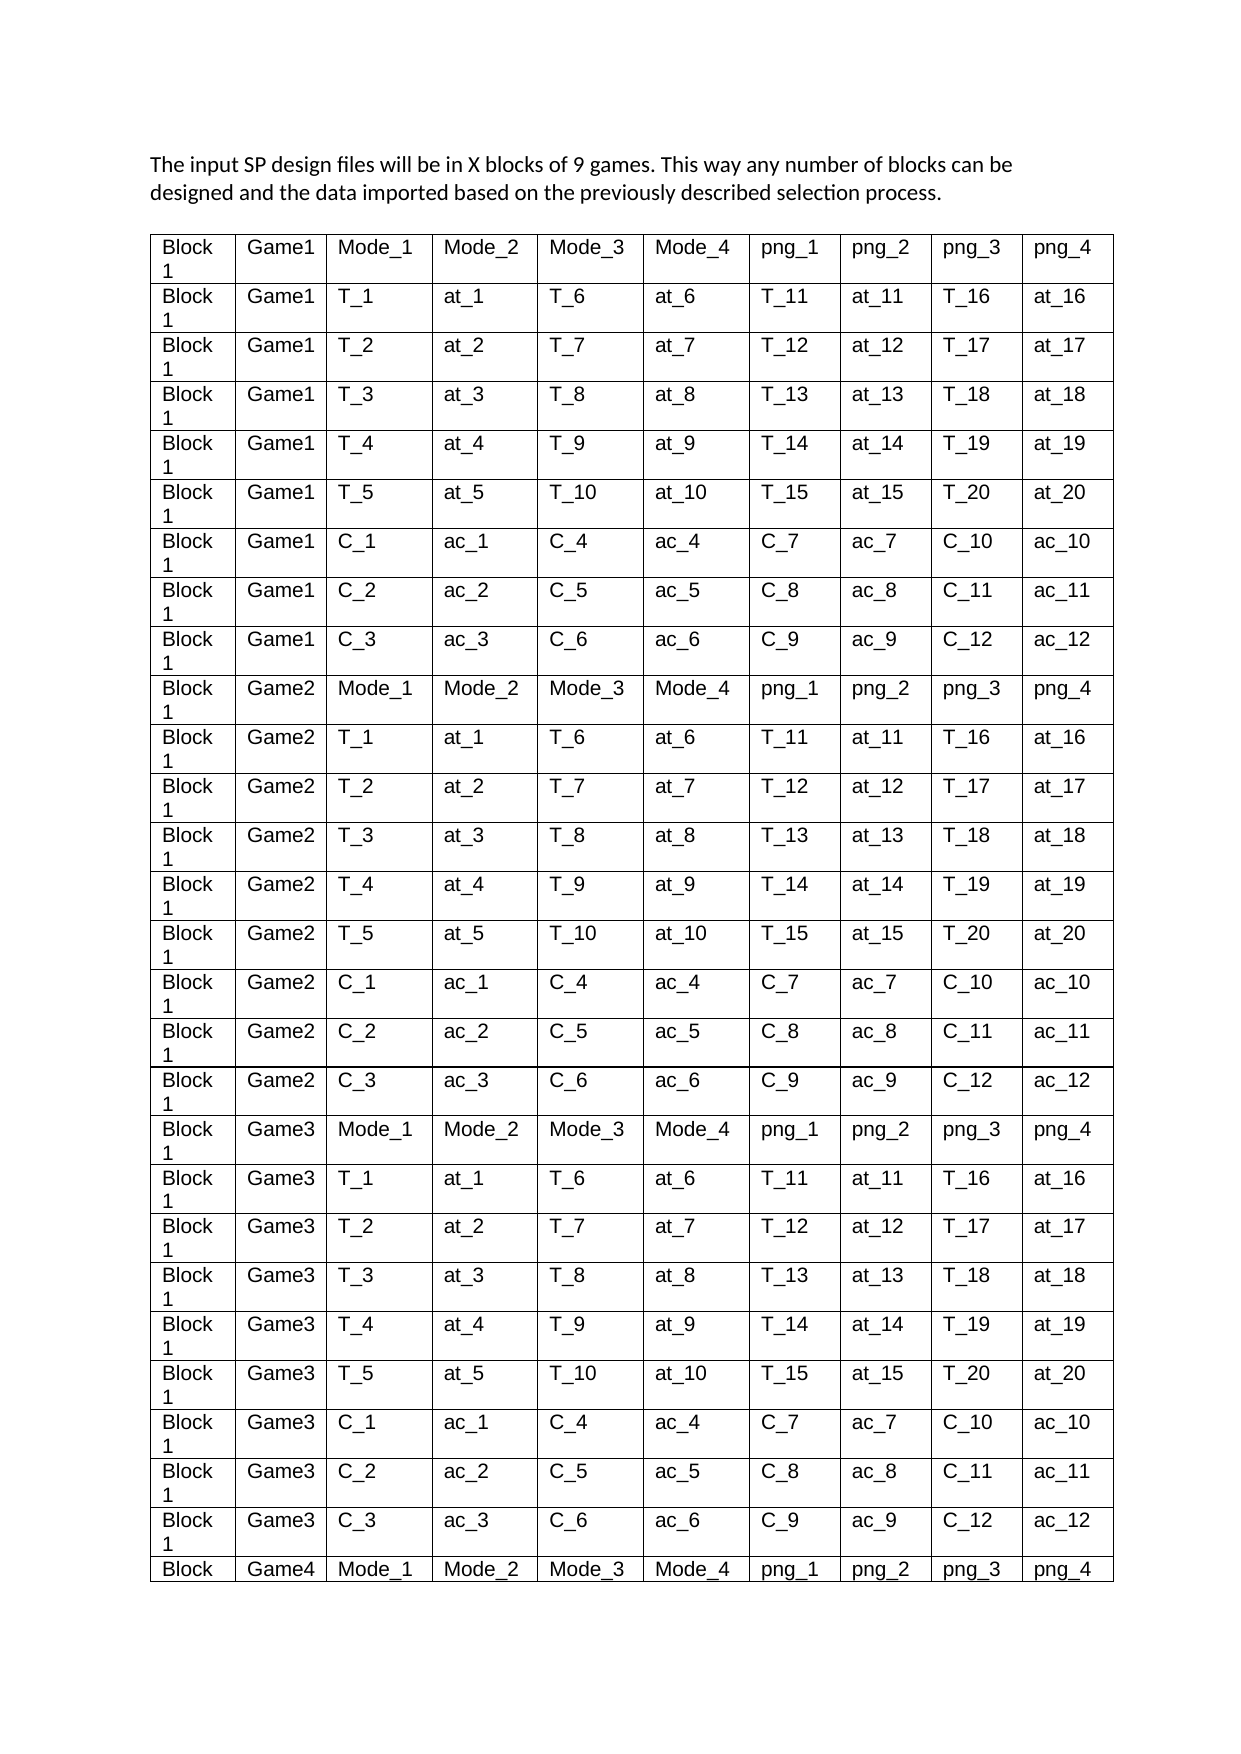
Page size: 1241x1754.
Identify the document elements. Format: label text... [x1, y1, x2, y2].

table_cell T_12 [750, 1214, 840, 1262]
table_cell at_6 [644, 725, 749, 773]
table_cell Game3 [236, 1116, 326, 1164]
table_cell at_18 [1023, 1263, 1113, 1311]
table_cell Game3 [236, 1361, 326, 1409]
table_cell ac_10 [1023, 1410, 1113, 1458]
table_cell at_19 [1023, 1312, 1113, 1360]
table_cell png_4 [1023, 1557, 1113, 1581]
table_cell T_16 [932, 284, 1022, 332]
table_cell T_3 [327, 823, 432, 871]
table_cell Block1 [151, 1312, 235, 1360]
table_cell T_19 [932, 872, 1022, 919]
table_cell at_19 [1023, 431, 1113, 479]
table_cell Block1 [151, 529, 235, 577]
table_cell at_2 [433, 1214, 537, 1262]
table_cell at_9 [644, 1312, 749, 1360]
table_cell T_18 [932, 382, 1022, 430]
table_cell T_17 [932, 1214, 1022, 1262]
table_cell Game1 [236, 529, 326, 577]
table_cell Block1 [151, 774, 235, 822]
table_cell Block1 [151, 1557, 235, 1581]
table_cell at_12 [841, 1214, 931, 1262]
table_cell Game2 [236, 823, 326, 871]
table_cell C_8 [750, 578, 840, 626]
table_cell T_9 [538, 1312, 643, 1360]
table_cell ac_4 [644, 1410, 749, 1458]
table_cell T_8 [538, 382, 643, 430]
table_cell T_1 [327, 284, 432, 332]
table_cell Game1 [236, 431, 326, 479]
table_cell C_2 [327, 1459, 432, 1507]
table_cell ac_4 [644, 529, 749, 577]
table_cell T_13 [750, 823, 840, 871]
table_cell ac_10 [1023, 529, 1113, 577]
table_cell png_1 [750, 1557, 840, 1581]
table_cell C_6 [538, 1068, 643, 1115]
table_cell png_4 [1023, 676, 1113, 724]
table_cell at_18 [1023, 382, 1113, 430]
table_cell ac_6 [644, 1068, 749, 1115]
table_cell ac_11 [1023, 578, 1113, 626]
table_cell Game2 [236, 676, 326, 724]
table_cell Block1 [151, 970, 235, 1017]
table_header Mode_1 [327, 235, 432, 283]
table_cell C_5 [538, 578, 643, 626]
table_cell C_7 [750, 1410, 840, 1458]
table_cell Block1 [151, 627, 235, 675]
table_cell ac_1 [433, 970, 537, 1017]
table_cell C_5 [538, 1019, 643, 1066]
table_cell ac_6 [644, 1508, 749, 1556]
table_cell png_4 [1023, 1116, 1113, 1164]
table_cell Block1 [151, 823, 235, 871]
table_cell T_1 [327, 725, 432, 773]
table_cell png_3 [932, 676, 1022, 724]
table_cell T_8 [538, 823, 643, 871]
table_cell Game2 [236, 970, 326, 1017]
text The input SP design files will be in X blocks of 9 games. This way any number of blocks can be designed and the data imported based on the previously described selection process. [150, 150, 1090, 206]
table_cell Block1 [151, 1019, 235, 1066]
table_header png_1 [750, 235, 840, 283]
table_cell ac_8 [841, 1459, 931, 1507]
table_cell Block1 [151, 1214, 235, 1262]
table_cell png_2 [841, 1557, 931, 1581]
table_cell at_10 [644, 921, 749, 968]
table_cell at_16 [1023, 725, 1113, 773]
table_cell at_3 [433, 823, 537, 871]
table_cell ac_9 [841, 627, 931, 675]
table_cell Block1 [151, 676, 235, 724]
table_cell Game3 [236, 1263, 326, 1311]
table_cell Mode_1 [327, 676, 432, 724]
table_cell C_4 [538, 529, 643, 577]
table_cell T_3 [327, 382, 432, 430]
table_cell at_15 [841, 1361, 931, 1409]
table_cell at_4 [433, 872, 537, 919]
table_cell T_5 [327, 921, 432, 968]
table_cell T_18 [932, 1263, 1022, 1311]
table_cell Mode_1 [327, 1116, 432, 1164]
table_cell T_20 [932, 480, 1022, 528]
table_cell Mode_2 [433, 1116, 537, 1164]
table_cell C_11 [932, 578, 1022, 626]
table_cell T_5 [327, 480, 432, 528]
table_cell T_16 [932, 725, 1022, 773]
table_cell at_13 [841, 823, 931, 871]
table_cell png_1 [750, 676, 840, 724]
table_cell Mode_3 [538, 676, 643, 724]
table_cell at_13 [841, 1263, 931, 1311]
table_cell T_13 [750, 1263, 840, 1311]
table_cell Block1 [151, 578, 235, 626]
table_cell png_3 [932, 1116, 1022, 1164]
table_cell T_2 [327, 1214, 432, 1262]
table_cell ac_7 [841, 1410, 931, 1458]
table_cell at_9 [644, 431, 749, 479]
table_cell T_7 [538, 1214, 643, 1262]
table_header Mode_2 [433, 235, 537, 283]
table_cell at_20 [1023, 480, 1113, 528]
table_cell Game2 [236, 774, 326, 822]
table_cell T_16 [932, 1165, 1022, 1213]
table_cell ac_5 [644, 1019, 749, 1066]
table_cell at_17 [1023, 774, 1113, 822]
table_cell at_6 [644, 284, 749, 332]
table_cell png_3 [932, 1557, 1022, 1581]
table_cell T_4 [327, 872, 432, 919]
table_cell ac_5 [644, 1459, 749, 1507]
table_cell ac_2 [433, 578, 537, 626]
table_cell ac_2 [433, 1019, 537, 1066]
table_cell at_8 [644, 382, 749, 430]
table_cell Block1 [151, 921, 235, 968]
table_cell T_12 [750, 774, 840, 822]
table_cell at_13 [841, 382, 931, 430]
table_cell Mode_4 [644, 676, 749, 724]
table_cell T_14 [750, 1312, 840, 1360]
table_cell at_17 [1023, 333, 1113, 381]
table_cell ac_2 [433, 1459, 537, 1507]
table_cell at_8 [644, 823, 749, 871]
table_cell at_14 [841, 431, 931, 479]
table_cell ac_4 [644, 970, 749, 1017]
table_cell at_1 [433, 725, 537, 773]
table_header Mode_3 [538, 235, 643, 283]
table_cell T_10 [538, 1361, 643, 1409]
table_cell Mode_1 [327, 1557, 432, 1581]
table_cell ac_7 [841, 970, 931, 1017]
table_cell Block1 [151, 1165, 235, 1213]
table_cell at_6 [644, 1165, 749, 1213]
table_cell Game1 [236, 480, 326, 528]
table_cell C_9 [750, 627, 840, 675]
table_cell ac_12 [1023, 1508, 1113, 1556]
table_cell ac_11 [1023, 1459, 1113, 1507]
table_cell at_4 [433, 1312, 537, 1360]
table_header Mode_4 [644, 235, 749, 283]
table_cell C_6 [538, 627, 643, 675]
table_cell ac_5 [644, 578, 749, 626]
table_cell at_5 [433, 1361, 537, 1409]
table_cell at_5 [433, 480, 537, 528]
table_cell Mode_3 [538, 1557, 643, 1581]
table_cell at_3 [433, 382, 537, 430]
table_cell ac_1 [433, 1410, 537, 1458]
table_cell png_2 [841, 676, 931, 724]
table_cell Game3 [236, 1165, 326, 1213]
table_cell T_8 [538, 1263, 643, 1311]
table_cell png_1 [750, 1116, 840, 1164]
table_cell Block1 [151, 1361, 235, 1409]
table_cell at_10 [644, 1361, 749, 1409]
table_cell at_20 [1023, 921, 1113, 968]
table_cell ac_9 [841, 1068, 931, 1115]
table_cell C_2 [327, 1019, 432, 1066]
table_cell T_15 [750, 1361, 840, 1409]
table_cell ac_3 [433, 1508, 537, 1556]
table_cell Game2 [236, 1068, 326, 1115]
table_header png_3 [932, 235, 1022, 283]
table_cell C_4 [538, 970, 643, 1017]
table_cell at_9 [644, 872, 749, 919]
table_cell T_13 [750, 382, 840, 430]
table_cell T_6 [538, 284, 643, 332]
table_cell at_12 [841, 774, 931, 822]
table_cell T_11 [750, 1165, 840, 1213]
table_cell Block1 [151, 1508, 235, 1556]
table_cell T_20 [932, 921, 1022, 968]
table_cell at_11 [841, 284, 931, 332]
table_cell C_5 [538, 1459, 643, 1507]
table_cell C_12 [932, 1508, 1022, 1556]
table_cell Game3 [236, 1459, 326, 1507]
table_cell C_10 [932, 1410, 1022, 1458]
table_cell C_9 [750, 1068, 840, 1115]
table_cell ac_6 [644, 627, 749, 675]
table_cell at_5 [433, 921, 537, 968]
table_cell Block1 [151, 431, 235, 479]
table_cell at_11 [841, 725, 931, 773]
table_cell Block1 [151, 284, 235, 332]
table_cell T_9 [538, 431, 643, 479]
table_cell T_2 [327, 333, 432, 381]
table_cell Block1 [151, 725, 235, 773]
table_cell Game1 [236, 284, 326, 332]
table_cell at_14 [841, 872, 931, 919]
table_cell ac_7 [841, 529, 931, 577]
table_cell at_16 [1023, 1165, 1113, 1213]
table_cell T_5 [327, 1361, 432, 1409]
table_cell at_17 [1023, 1214, 1113, 1262]
table_cell C_8 [750, 1019, 840, 1066]
table_cell C_10 [932, 970, 1022, 1017]
table_cell C_6 [538, 1508, 643, 1556]
table_cell T_3 [327, 1263, 432, 1311]
table_cell ac_3 [433, 627, 537, 675]
table_cell T_4 [327, 431, 432, 479]
table_cell T_4 [327, 1312, 432, 1360]
table_cell T_19 [932, 1312, 1022, 1360]
table_cell at_18 [1023, 823, 1113, 871]
table_header png_2 [841, 235, 931, 283]
table_cell at_3 [433, 1263, 537, 1311]
table_cell at_14 [841, 1312, 931, 1360]
table_cell at_2 [433, 774, 537, 822]
table_cell at_7 [644, 1214, 749, 1262]
table_cell C_3 [327, 1068, 432, 1115]
table_cell ac_12 [1023, 627, 1113, 675]
table_cell at_1 [433, 1165, 537, 1213]
table_cell ac_12 [1023, 1068, 1113, 1115]
table_cell Game4 [236, 1557, 326, 1581]
table_cell Game1 [236, 382, 326, 430]
table_cell T_20 [932, 1361, 1022, 1409]
table_cell Block1 [151, 1068, 235, 1115]
table_cell T_10 [538, 921, 643, 968]
table_cell Block1 [151, 382, 235, 430]
table_cell Game3 [236, 1410, 326, 1458]
table_cell Block1 [151, 480, 235, 528]
table_cell Game3 [236, 1508, 326, 1556]
table_header png_4 [1023, 235, 1113, 283]
table_cell C_9 [750, 1508, 840, 1556]
table_header Block1 [151, 235, 235, 283]
table_cell C_11 [932, 1459, 1022, 1507]
table_cell T_17 [932, 333, 1022, 381]
table_cell C_1 [327, 1410, 432, 1458]
table_cell Block1 [151, 1263, 235, 1311]
table_cell C_1 [327, 529, 432, 577]
table_cell C_2 [327, 578, 432, 626]
table_cell at_1 [433, 284, 537, 332]
table_cell C_12 [932, 1068, 1022, 1115]
table_cell Game3 [236, 1312, 326, 1360]
table_cell at_20 [1023, 1361, 1113, 1409]
table_cell Game1 [236, 333, 326, 381]
table_cell C_3 [327, 1508, 432, 1556]
table_cell at_2 [433, 333, 537, 381]
table_cell C_7 [750, 529, 840, 577]
table_cell C_12 [932, 627, 1022, 675]
table_cell at_10 [644, 480, 749, 528]
table_cell T_12 [750, 333, 840, 381]
table_cell Game3 [236, 1214, 326, 1262]
table_cell Mode_3 [538, 1116, 643, 1164]
table_cell T_7 [538, 774, 643, 822]
table_cell C_3 [327, 627, 432, 675]
table_cell Mode_4 [644, 1557, 749, 1581]
table_cell T_15 [750, 921, 840, 968]
table_cell C_1 [327, 970, 432, 1017]
table_cell Game2 [236, 725, 326, 773]
table_cell T_15 [750, 480, 840, 528]
table_cell png_2 [841, 1116, 931, 1164]
table_cell T_7 [538, 333, 643, 381]
table_cell Block1 [151, 872, 235, 919]
table_header Game1 [236, 235, 326, 283]
table_cell Game1 [236, 627, 326, 675]
table_cell C_4 [538, 1410, 643, 1458]
table_cell C_11 [932, 1019, 1022, 1066]
table_cell T_14 [750, 431, 840, 479]
table_cell at_4 [433, 431, 537, 479]
table_cell ac_8 [841, 578, 931, 626]
table_cell T_2 [327, 774, 432, 822]
table_cell Block1 [151, 1116, 235, 1164]
table_cell T_1 [327, 1165, 432, 1213]
table_cell Game2 [236, 872, 326, 919]
table_cell at_15 [841, 921, 931, 968]
table_cell T_18 [932, 823, 1022, 871]
table_cell C_8 [750, 1459, 840, 1507]
table_cell T_9 [538, 872, 643, 919]
table_cell T_11 [750, 725, 840, 773]
table_cell Block1 [151, 1410, 235, 1458]
table_cell at_7 [644, 774, 749, 822]
table_cell at_16 [1023, 284, 1113, 332]
table_cell ac_8 [841, 1019, 931, 1066]
table_cell ac_3 [433, 1068, 537, 1115]
table_cell ac_11 [1023, 1019, 1113, 1066]
table_cell Game1 [236, 578, 326, 626]
table_cell T_6 [538, 1165, 643, 1213]
table_cell ac_1 [433, 529, 537, 577]
table_cell C_7 [750, 970, 840, 1017]
table_cell at_15 [841, 480, 931, 528]
table_cell T_17 [932, 774, 1022, 822]
table_cell T_14 [750, 872, 840, 919]
table_cell T_11 [750, 284, 840, 332]
table_cell T_10 [538, 480, 643, 528]
table_cell Game2 [236, 921, 326, 968]
table_cell Game2 [236, 1019, 326, 1066]
table_cell Block1 [151, 333, 235, 381]
table_cell ac_10 [1023, 970, 1113, 1017]
table_cell at_11 [841, 1165, 931, 1213]
table_cell Mode_4 [644, 1116, 749, 1164]
table_cell at_12 [841, 333, 931, 381]
table_cell Mode_2 [433, 1557, 537, 1581]
table_cell T_6 [538, 725, 643, 773]
table_cell ac_9 [841, 1508, 931, 1556]
table_cell at_8 [644, 1263, 749, 1311]
table_cell T_19 [932, 431, 1022, 479]
table_cell at_19 [1023, 872, 1113, 919]
table_cell Block1 [151, 1459, 235, 1507]
table_cell C_10 [932, 529, 1022, 577]
table_cell at_7 [644, 333, 749, 381]
table_cell Mode_2 [433, 676, 537, 724]
